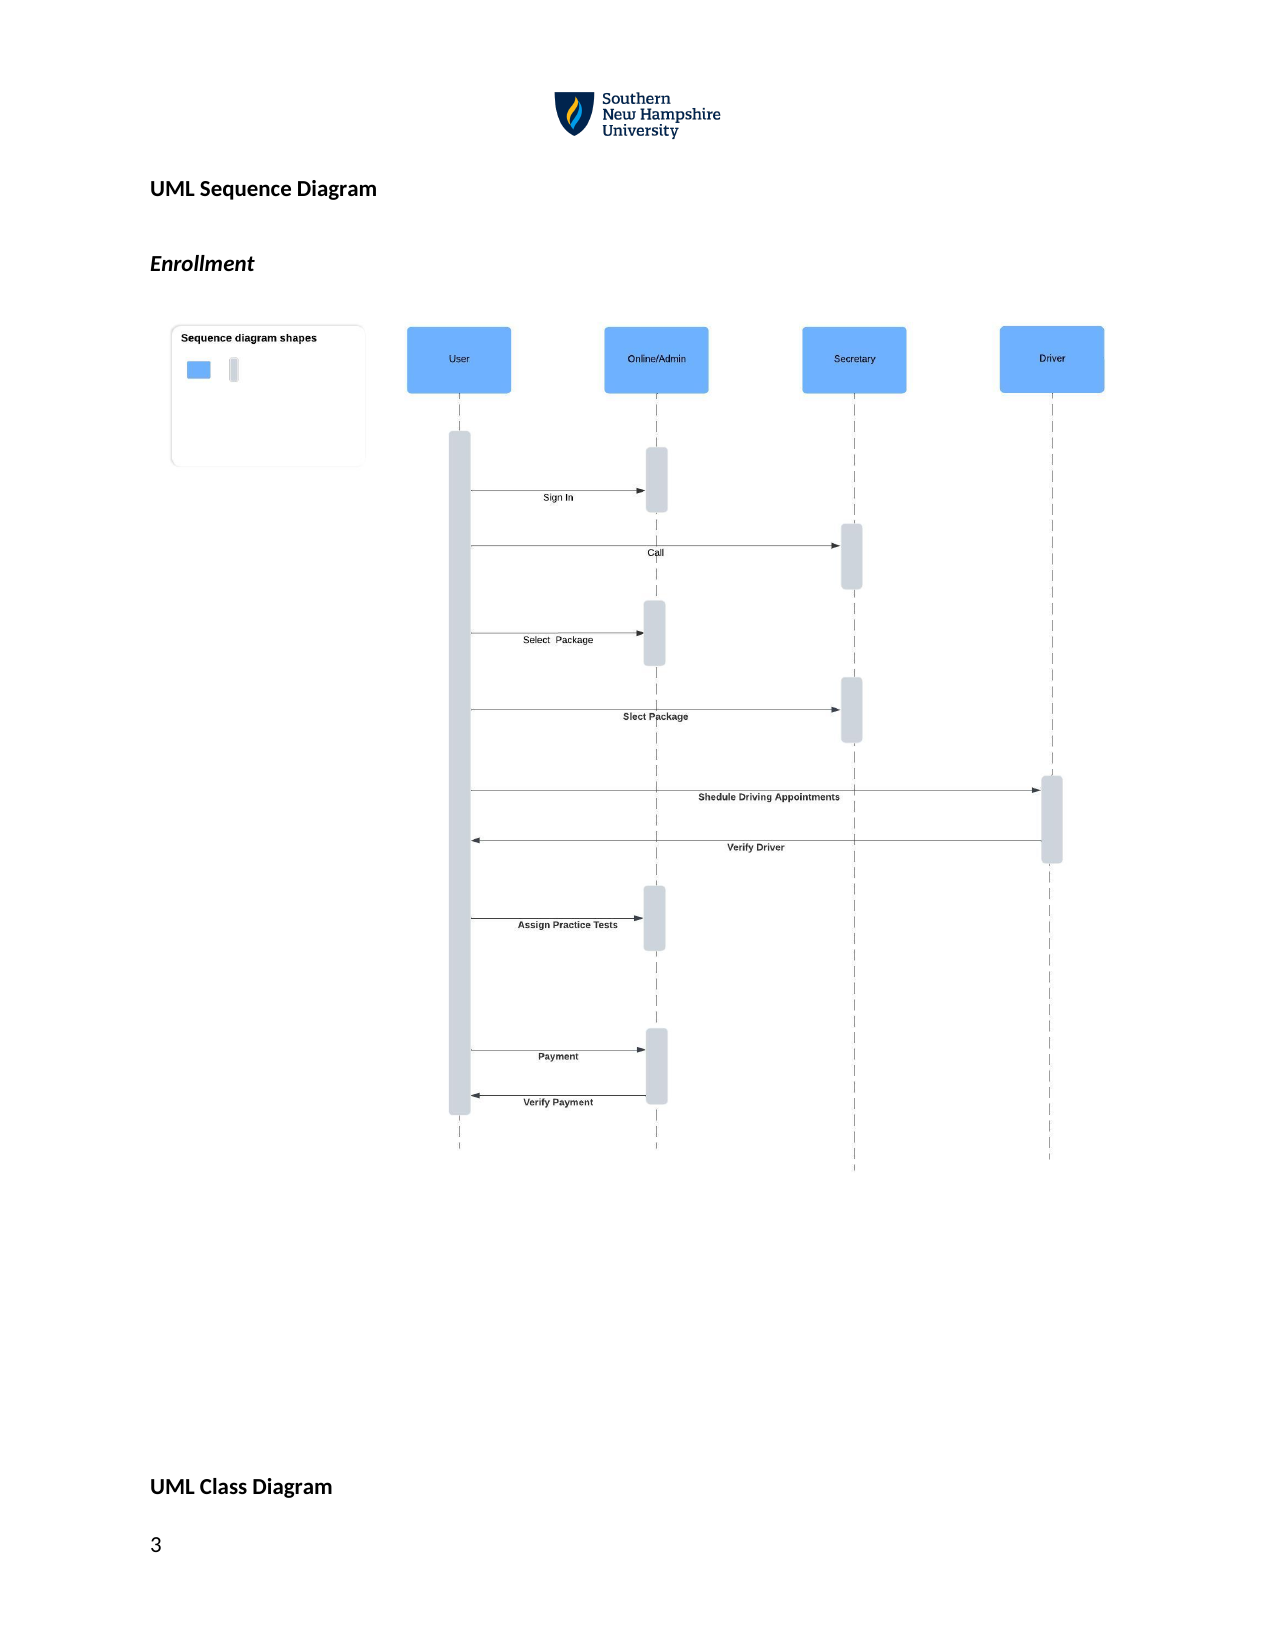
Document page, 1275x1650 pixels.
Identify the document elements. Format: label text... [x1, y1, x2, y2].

picture [546, 75, 729, 154]
subtitle UML Sequence Diagram [150, 174, 1125, 202]
subtitle UML Class Diagram [150, 1472, 1125, 1500]
text Enrollment [150, 249, 1125, 277]
picture [150, 305, 1125, 1192]
